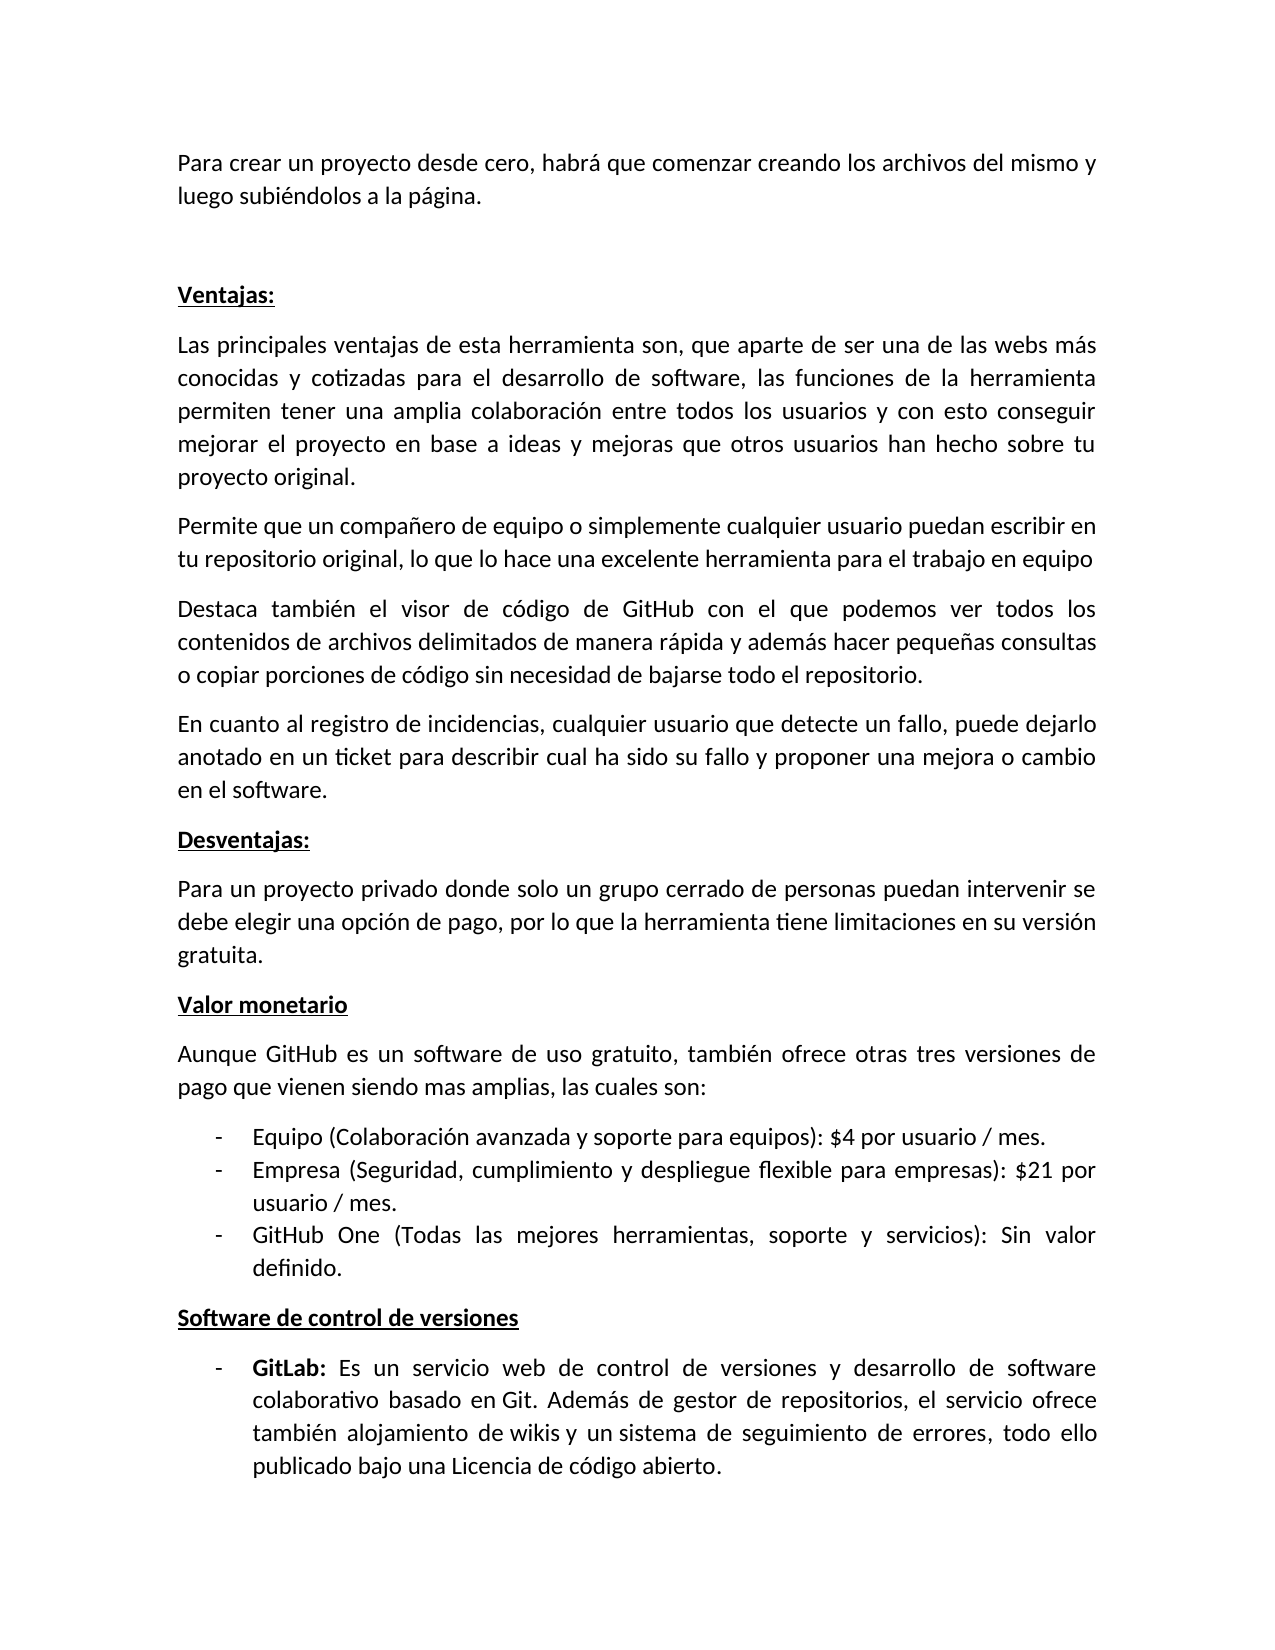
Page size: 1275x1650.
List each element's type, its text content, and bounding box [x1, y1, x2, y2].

text Aunque GitHub es un software de uso gratuito, también ofrece otras tres versiones de pago que vienen siendo mas amplias, las cuales son: [177, 1038, 1098, 1102]
text Valor monetario [177, 989, 1098, 1019]
text Para un proyecto privado donde solo un grupo cerrado de personas puedan intervenir se debe elegir una opción de pago, por lo que la herramienta tiene limitaciones en su versión gratuita. [177, 873, 1098, 970]
list GitLab: Es un servicio web de control de versiones y desarrollo de software colaborativo basado en Git. Además de gestor de repositorios, el servicio ofrece también alojamiento de wikis y un sistema de seguimiento de errores, todo ello publicado bajo una Licencia de código abierto. [215, 1352, 1098, 1481]
text Ventajas: [177, 280, 1098, 310]
text Las principales ventajas de esta herramienta son, que aparte de ser una de las webs más conocidas y cotizadas para el desarrollo de software, las funciones de la herramienta permiten tener una amplia colaboración entre todos los usuarios y con esto conseguir mejorar el proyecto en base a ideas y mejoras que otros usuarios han hecho sobre tu proyecto original. [177, 329, 1098, 491]
text En cuanto al registro de incidencias, cualquier usuario que detecte un fallo, puede dejarlo anotado en un ticket para describir cual ha sido su fallo y proponer una mejora o cambio en el software. [177, 708, 1098, 805]
list GitHub One (Todas las mejores herramientas, soporte y servicios): Sin valor definido. [215, 1220, 1098, 1283]
list Equipo (Colaboración avanzada y soporte para equipos): $4 por usuario / mes. [215, 1121, 1098, 1151]
text Permite que un compañero de equipo o simplemente cualquier usuario puedan escribir en tu repositorio original, lo que lo hace una excelente herramienta para el trabajo en equipo [177, 511, 1098, 574]
list Empresa (Seguridad, cumplimiento y despliegue flexible para empresas): $21 por usuario / mes. [215, 1154, 1098, 1217]
text Desventajas: [177, 824, 1098, 854]
text Software de control de versiones [177, 1302, 1098, 1333]
text Para crear un proyecto desde cero, habrá que comenzar creando los archivos del mismo y luego subiéndolos a la página. [177, 148, 1098, 211]
text Destaca también el visor de código de GitHub con el que podemos ver todos los contenidos de archivos delimitados de manera rápida y además hacer pequeñas consultas o copiar porciones de código sin necesidad de bajarse todo el repositorio. [177, 593, 1098, 689]
